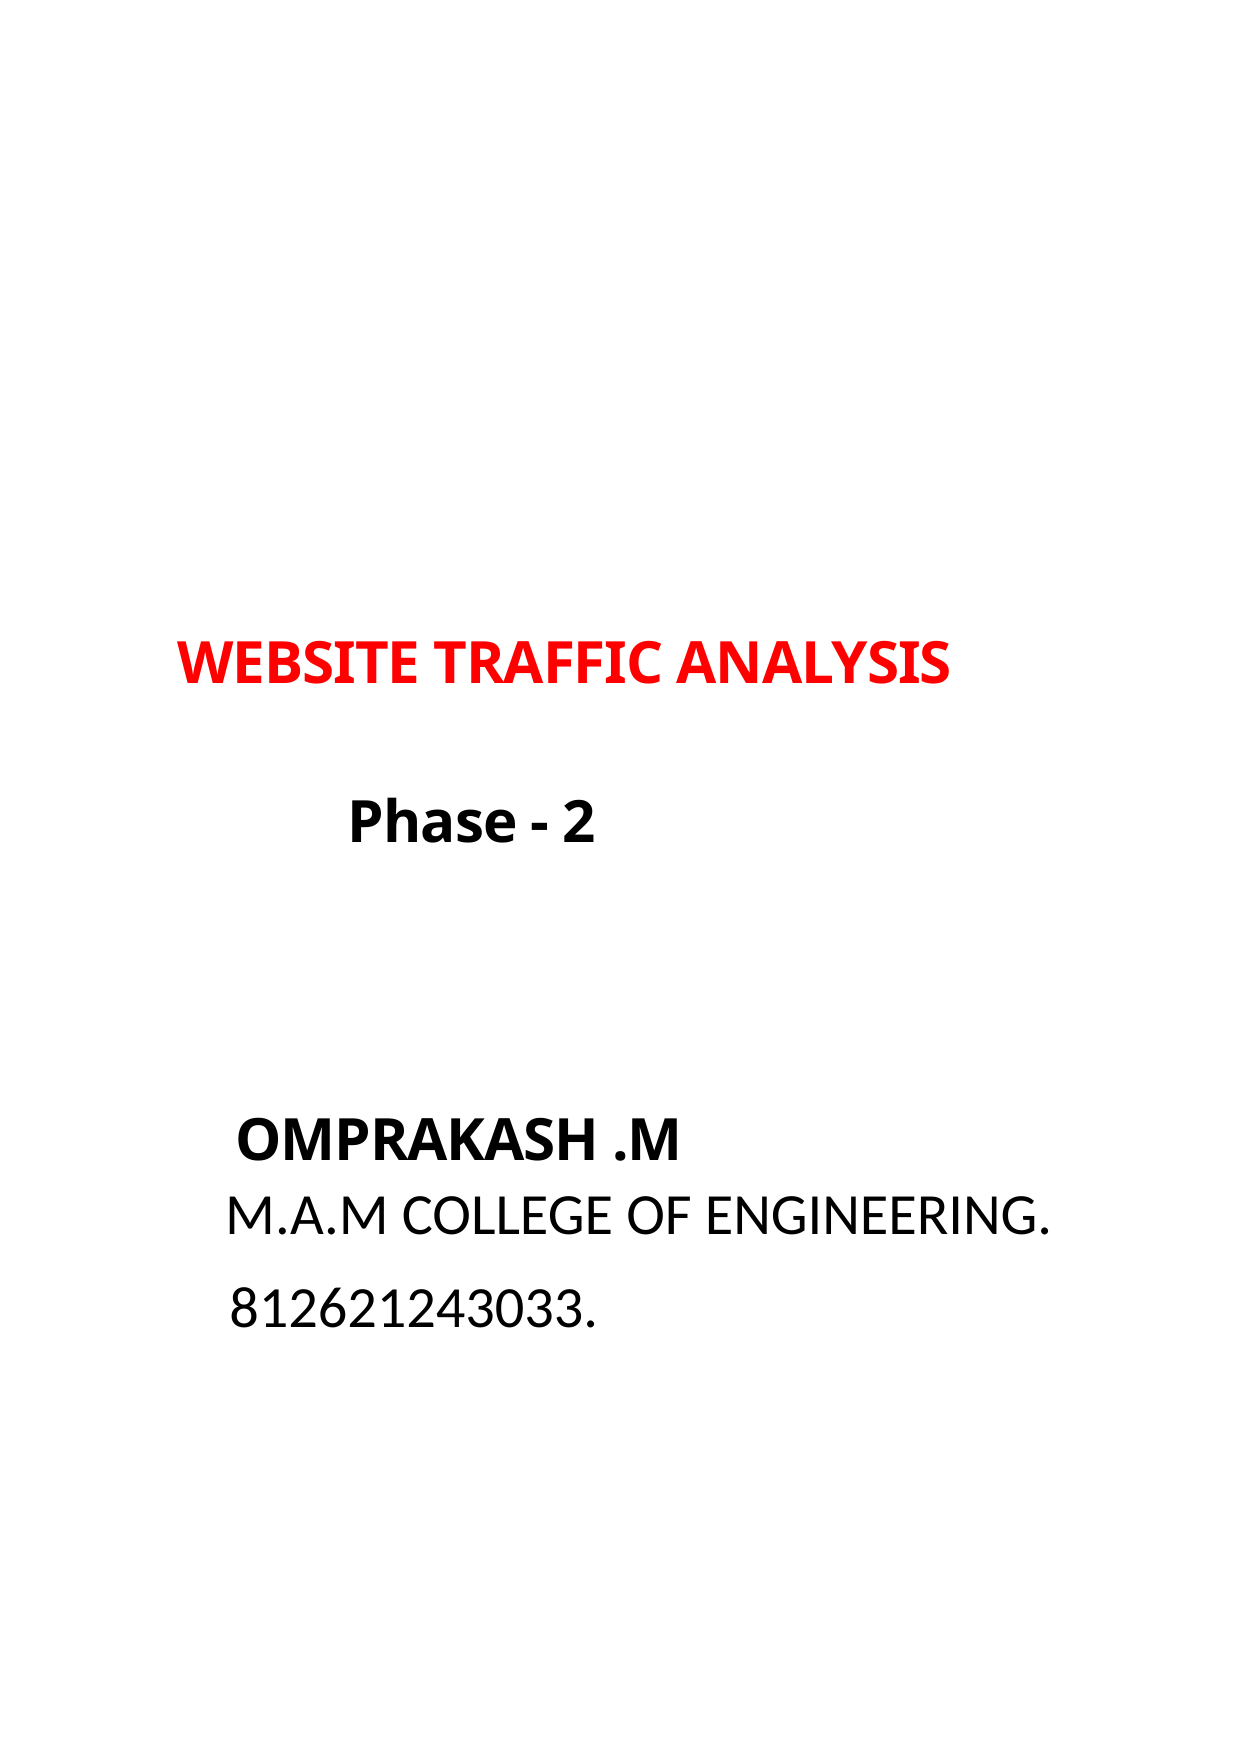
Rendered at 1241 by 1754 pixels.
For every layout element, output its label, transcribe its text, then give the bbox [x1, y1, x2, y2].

text 812621243033. [150, 1271, 1090, 1342]
text Phase - 2 [150, 780, 1090, 859]
text OMPRAKASH .M [150, 1098, 1090, 1177]
text WEBSITE TRAFFIC ANALYSIS [150, 621, 1090, 701]
text M.A.M COLLEGE OF ENGINEERING. [150, 1177, 1090, 1249]
